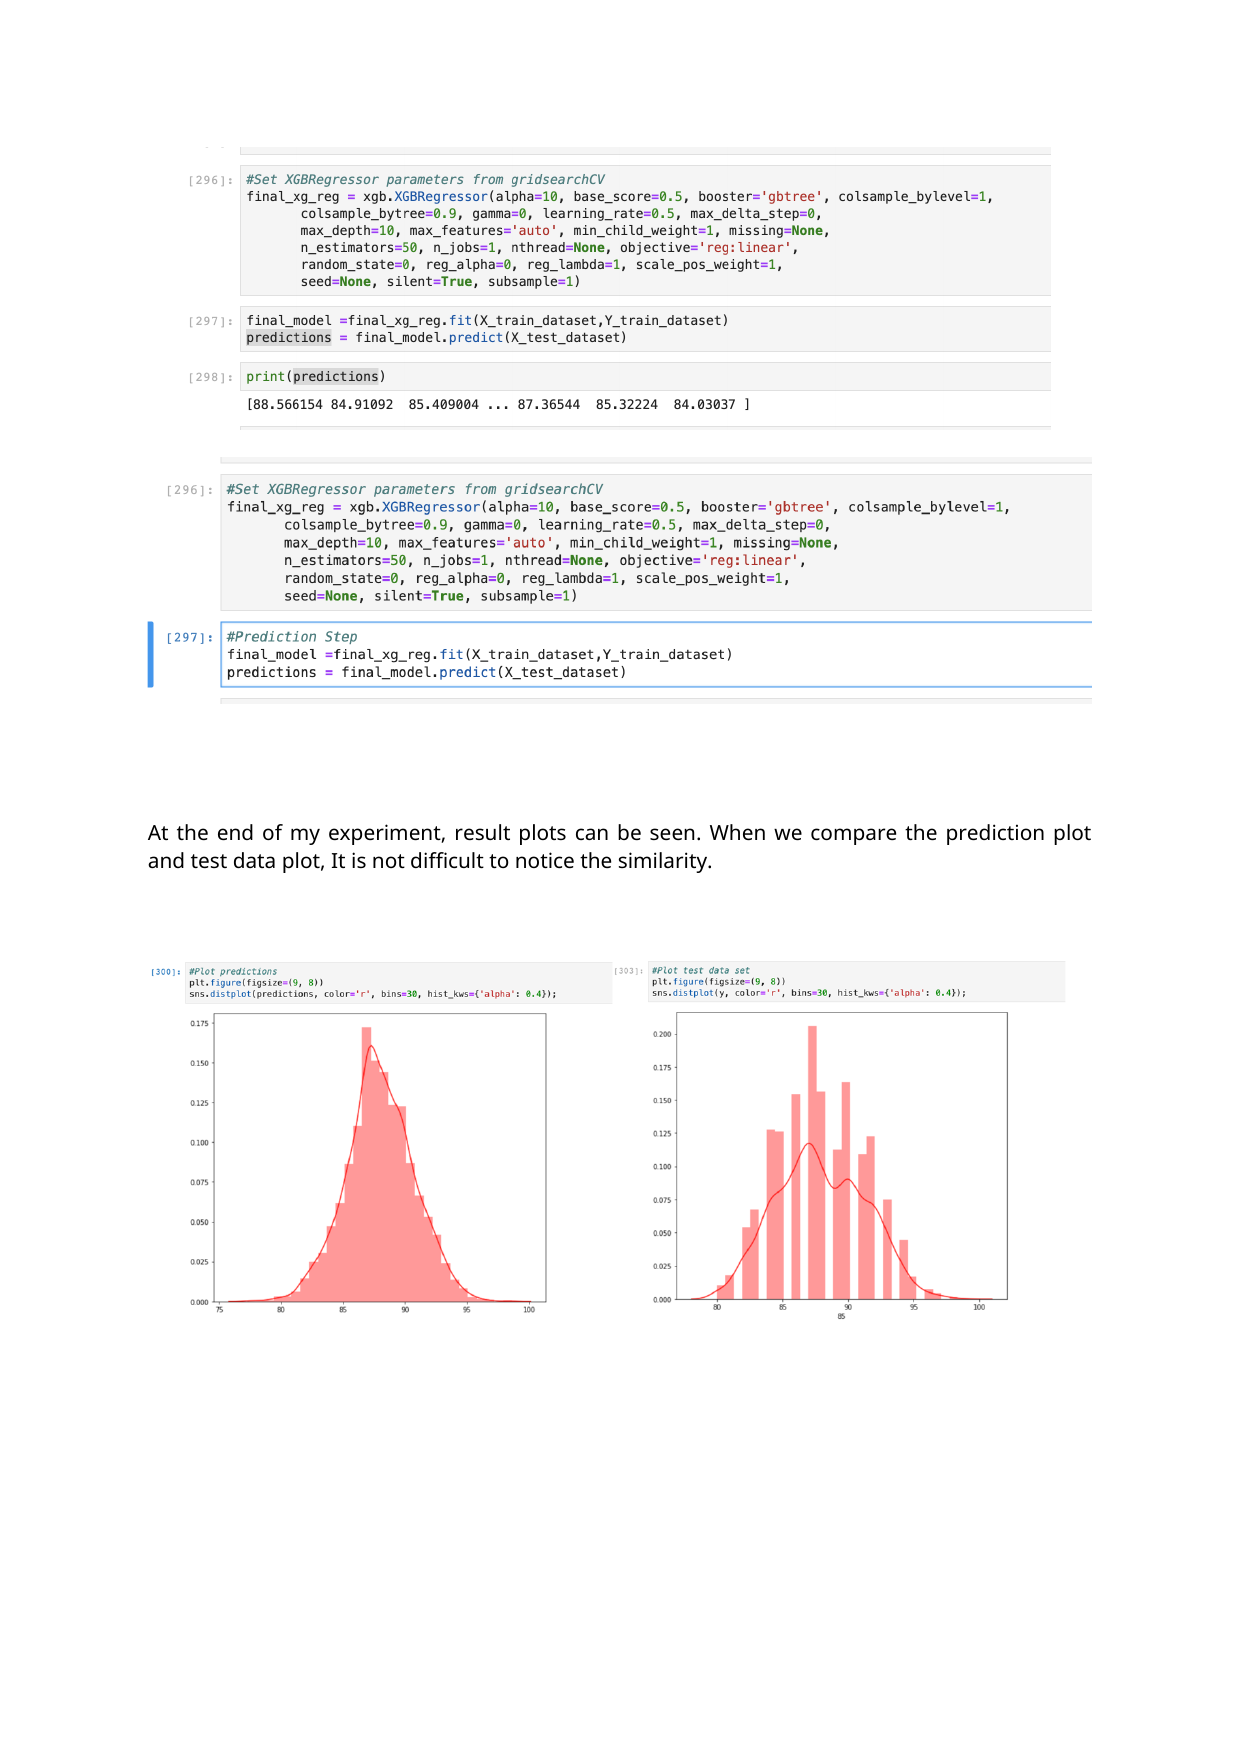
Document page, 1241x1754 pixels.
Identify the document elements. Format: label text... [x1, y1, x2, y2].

text At the end of my experiment, result plots can be seen. When we compare the prediction plot and test data plot, It is not difficult to notice the similarity. [148, 818, 1093, 874]
picture [147, 457, 1092, 704]
picture [189, 147, 1051, 430]
picture [147, 959, 1066, 1322]
